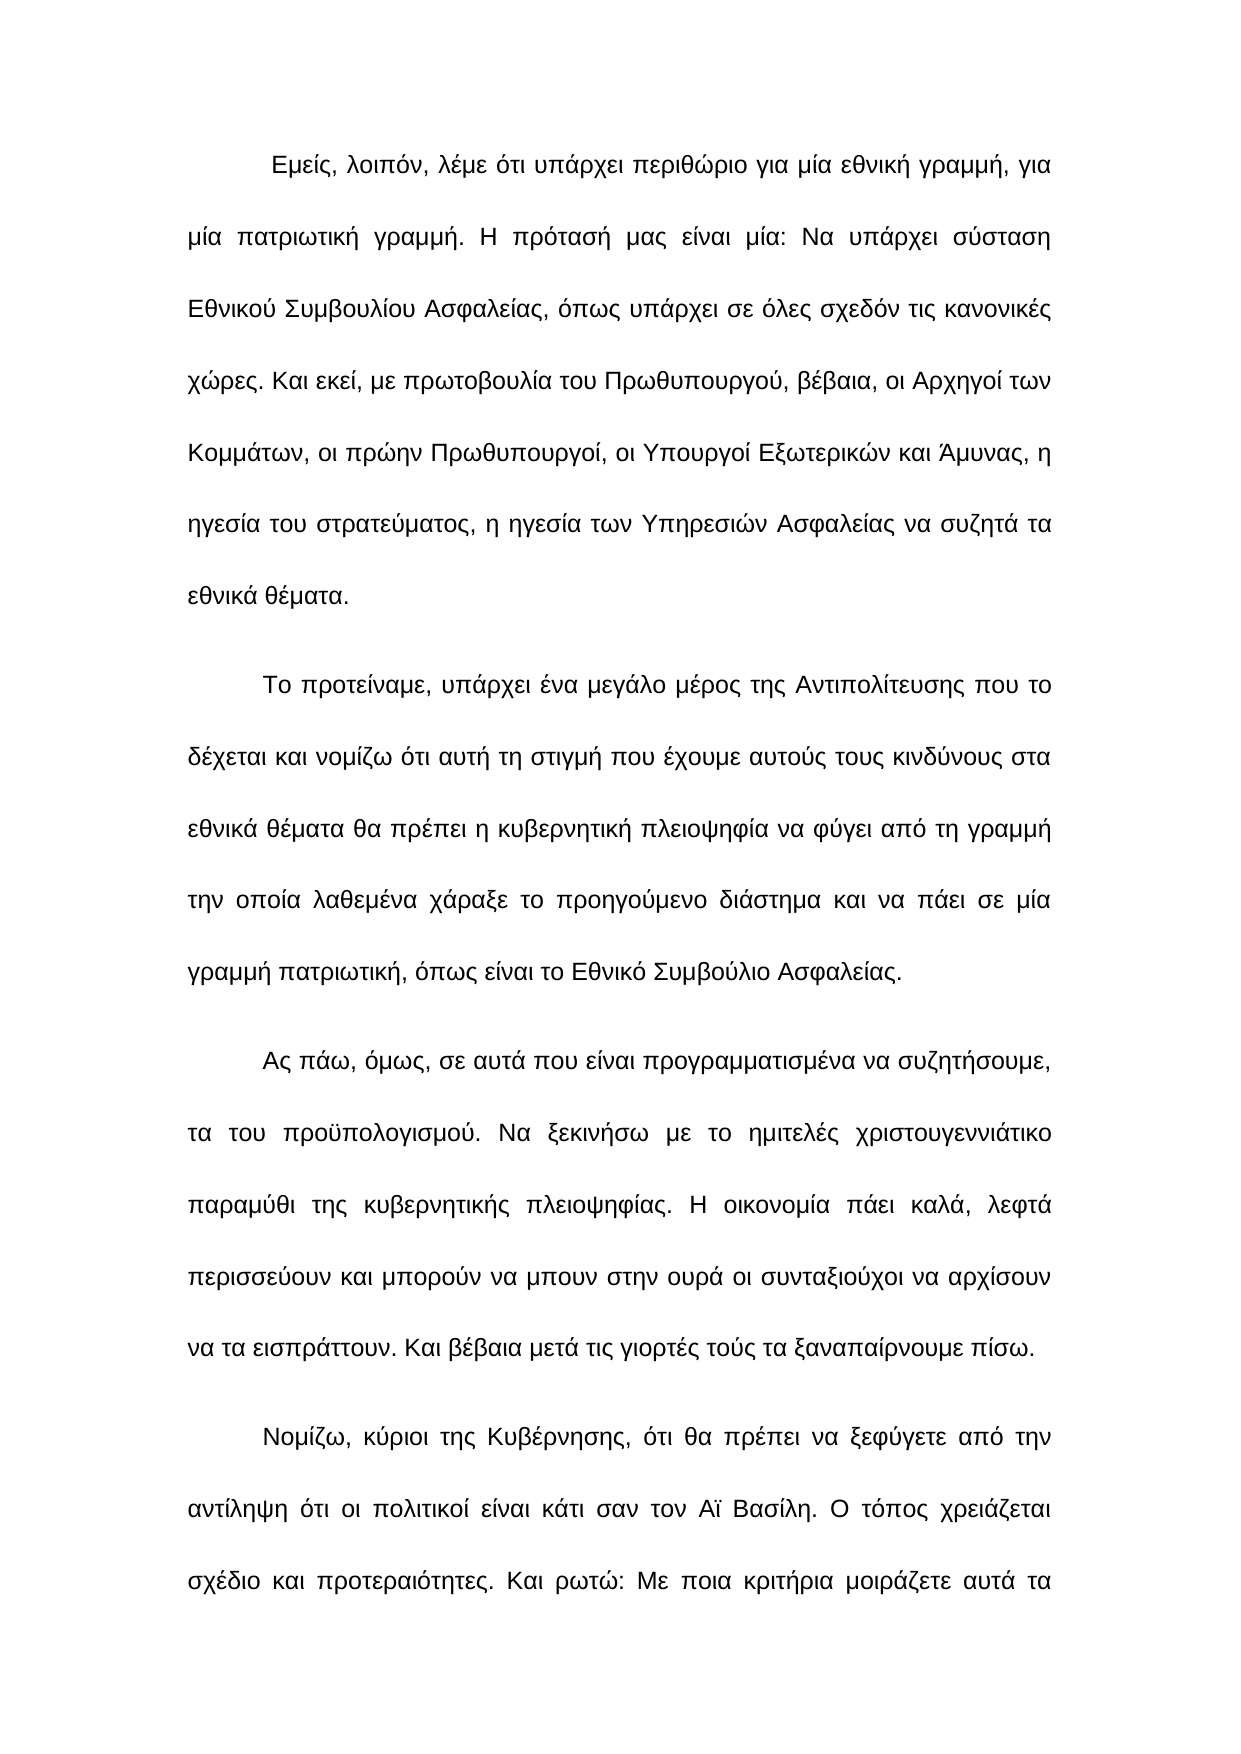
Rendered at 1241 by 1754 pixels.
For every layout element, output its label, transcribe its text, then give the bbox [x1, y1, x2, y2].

text Ας πάω, όμως, σε αυτά που είναι προγραμματισμένα να συζητήσουμε, τα του προϋπολογισμού. Να ξεκινήσω με το ημιτελές χριστουγεννιάτικο παραμύθι της κυβερνητικής πλειοψηφίας. Η οικονομία πάει καλά, λεφτά περισσεύουν και μπορούν να μπουν στην ουρά οι συνταξιούχοι να αρχίσουν να τα εισπράττουν. Και βέβαια μετά τις γιορτές τούς τα ξαναπαίρνουμε πίσω. [187, 1046, 1053, 1362]
text Το προτείναμε, υπάρχει ένα μεγάλο μέρος της Αντιπολίτευσης που το δέχεται και νομίζω ότι αυτή τη στιγμή που έχουμε αυτούς τους κινδύνους στα εθνικά θέματα θα πρέπει η κυβερνητική πλειοψηφία να φύγει από τη γραμμή την οποία λαθεμένα χάραξε το προηγούμενο διάστημα και να πάει σε μία γραμμή πατριωτική, όπως είναι το Εθνικό Συμβούλιο Ασφαλείας. [187, 670, 1053, 986]
text Εμείς, λοιπόν, λέμε ότι υπάρχει περιθώριο για μία εθνική γραμμή, για μία πατριωτική γραμμή. Η πρότασή μας είναι μία: Να υπάρχει σύσταση Εθνικού Συμβουλίου Ασφαλείας, όπως υπάρχει σε όλες σχεδόν τις κανονικές χώρες. Και εκεί, με πρωτοβουλία του Πρωθυπουργού, βέβαια, οι Αρχηγοί των Κομμάτων, οι πρώην Πρωθυπουργοί, οι Υπουργοί Εξωτερικών και Άμυνας, η ηγεσία του στρατεύματος, η ηγεσία των Υπηρεσιών Ασφαλείας να συζητά τα εθνικά θέματα. [187, 150, 1053, 610]
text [187, 1422, 1053, 1594]
